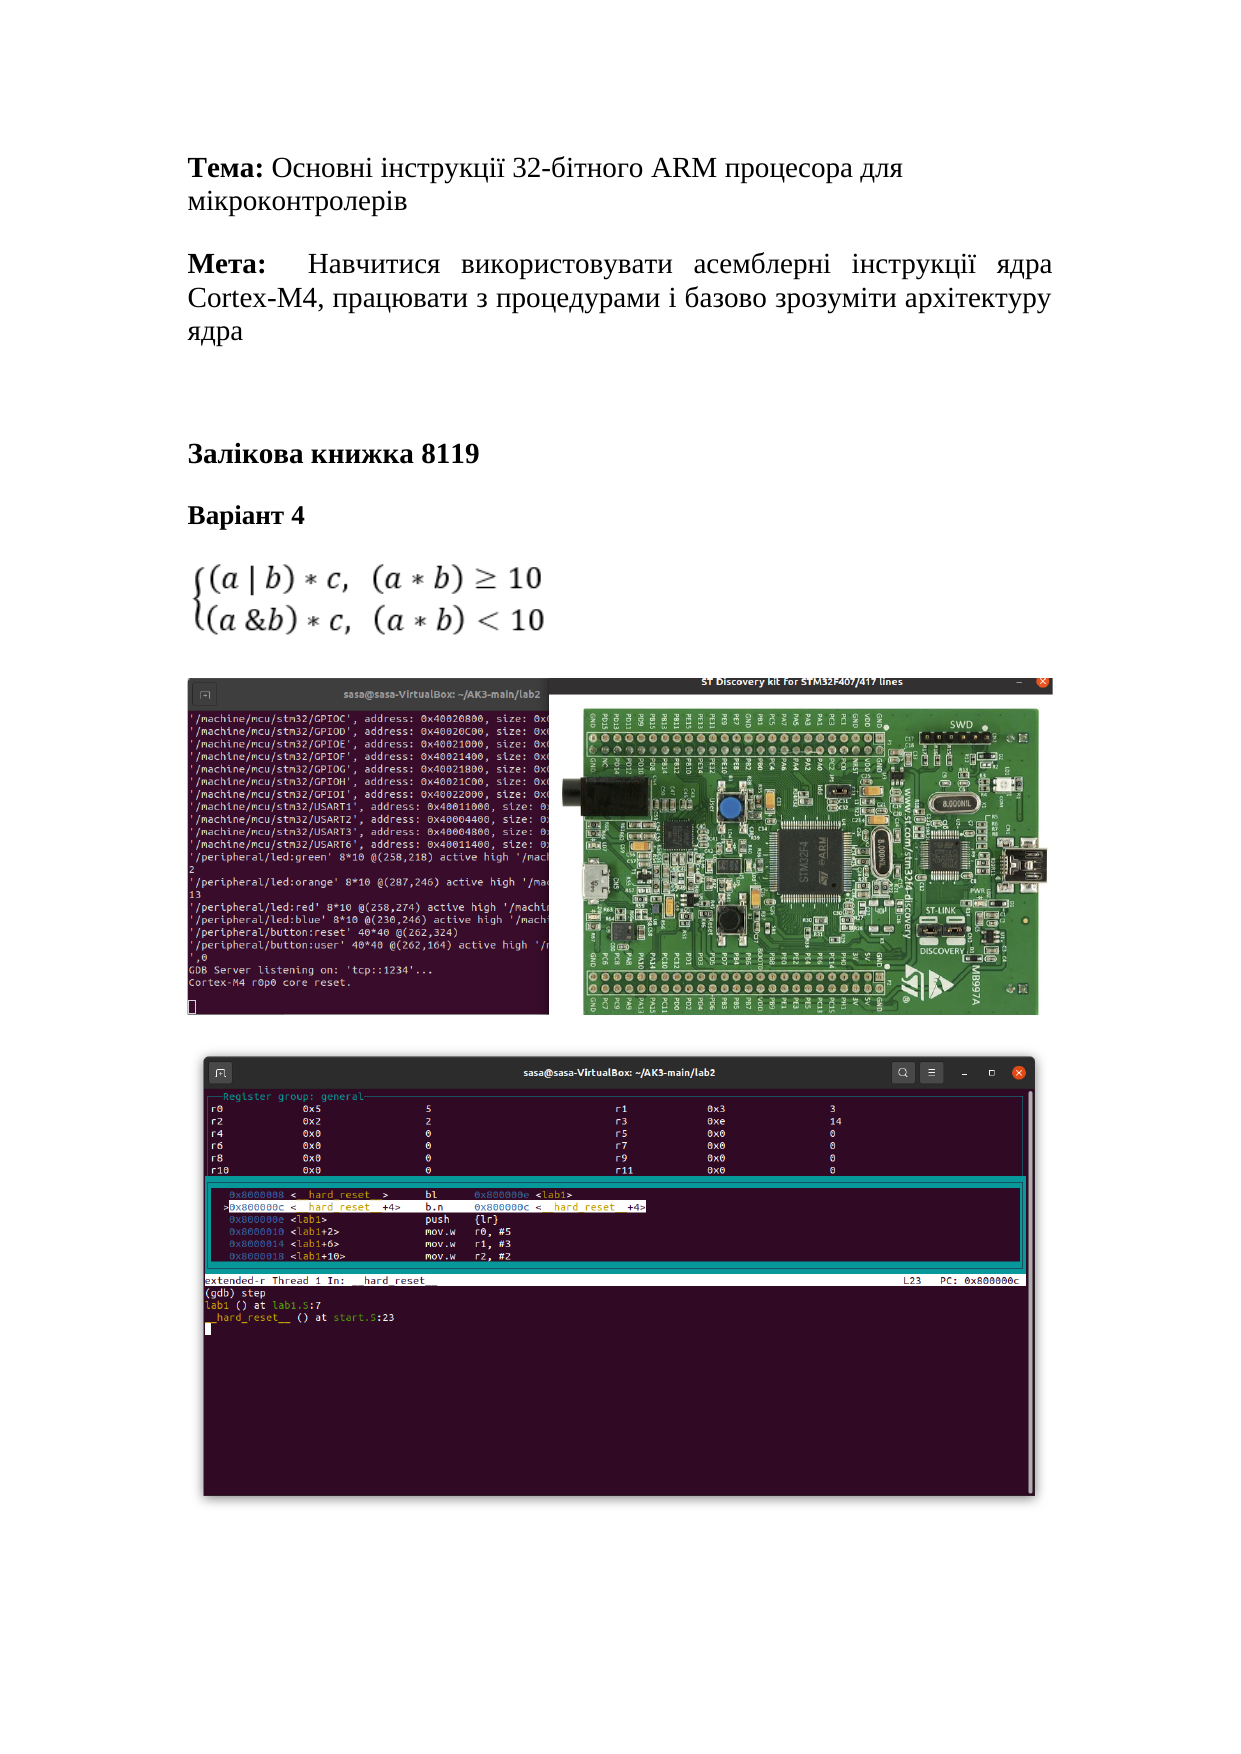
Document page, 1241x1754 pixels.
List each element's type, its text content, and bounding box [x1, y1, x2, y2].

text Варіант 4 [187, 499, 1053, 530]
text Тема: Основні інструкції 32-бітного ARM процесора для мікроконтролерів [187, 150, 1053, 217]
picture [187, 678, 1053, 1015]
picture [187, 559, 559, 650]
text Залікова книжка 8119 [187, 436, 1053, 470]
picture [186, 1041, 1052, 1515]
text Мета: Навчитися використовувати асемблерні інструкції ядра Cortex-M4, працювати з процедурами і базово зрозуміти архітектуру ядра [187, 246, 1053, 347]
